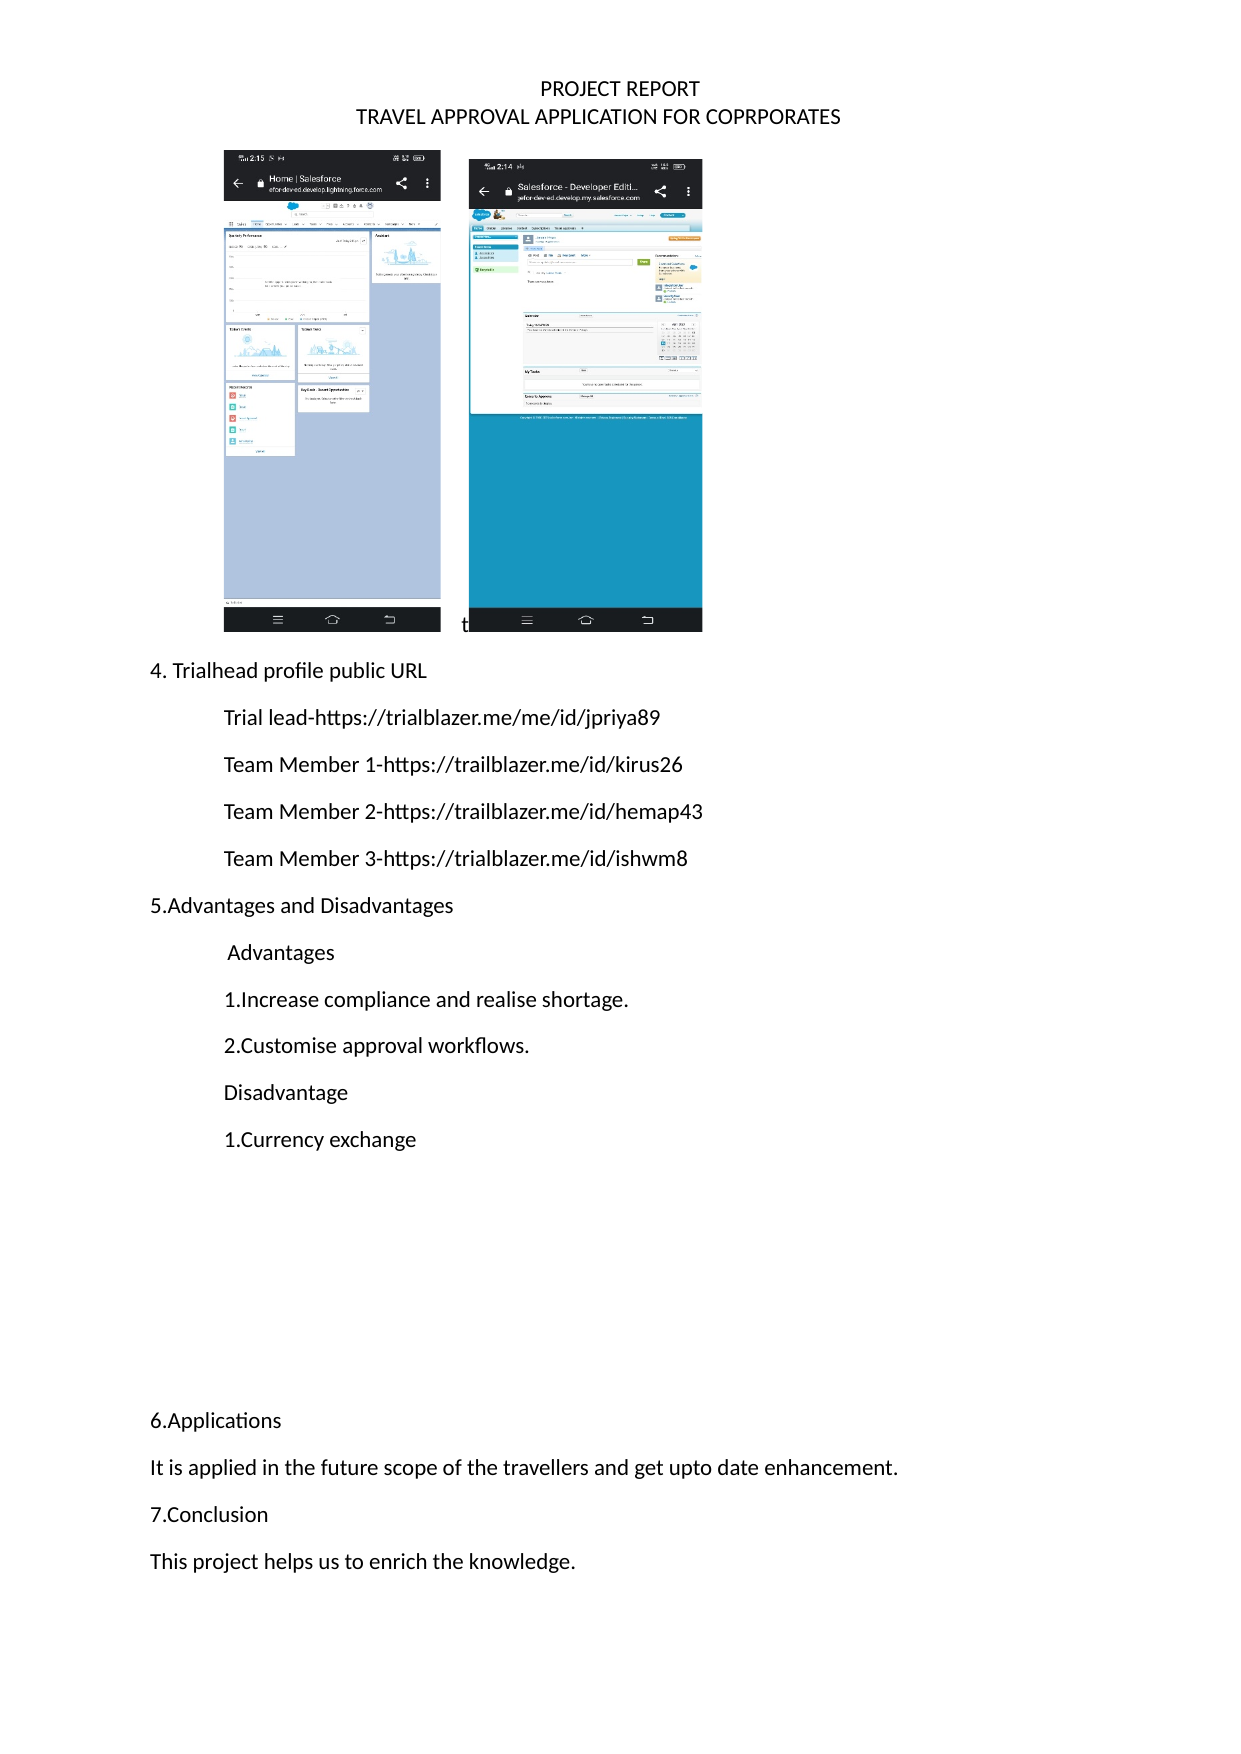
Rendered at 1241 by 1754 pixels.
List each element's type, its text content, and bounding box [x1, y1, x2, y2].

text 4. Trialhead profile public URL [150, 657, 1090, 685]
picture [223, 150, 441, 632]
text Team Member 2-https://trailblazer.me/id/hemap43 [150, 797, 1090, 825]
text 7.Conclusion [150, 1500, 1090, 1528]
text 6.Applications [150, 1407, 1090, 1435]
picture [468, 159, 703, 632]
text Advantages [150, 938, 1090, 966]
text Team Member 1-https://trailblazer.me/id/kirus26 [150, 750, 1090, 778]
text 1.Increase compliance and realise shortage. [150, 985, 1090, 1013]
text Trial lead-https://trialblazer.me/me/id/jpriya89 [150, 703, 1090, 732]
text This project helps us to enrich the knowledge. [150, 1547, 1090, 1575]
text Disadvantage [150, 1078, 1090, 1107]
text Team Member 3-https://trialblazer.me/id/ishwm8 [150, 844, 1090, 872]
text It is applied in the future scope of the travellers and get upto date enhancement. [150, 1453, 1090, 1482]
text 1.Currency exchange [150, 1125, 1090, 1153]
text 5.Advantages and Disadvantages [150, 891, 1090, 919]
text 2.Customise approval workflows. [150, 1032, 1090, 1060]
